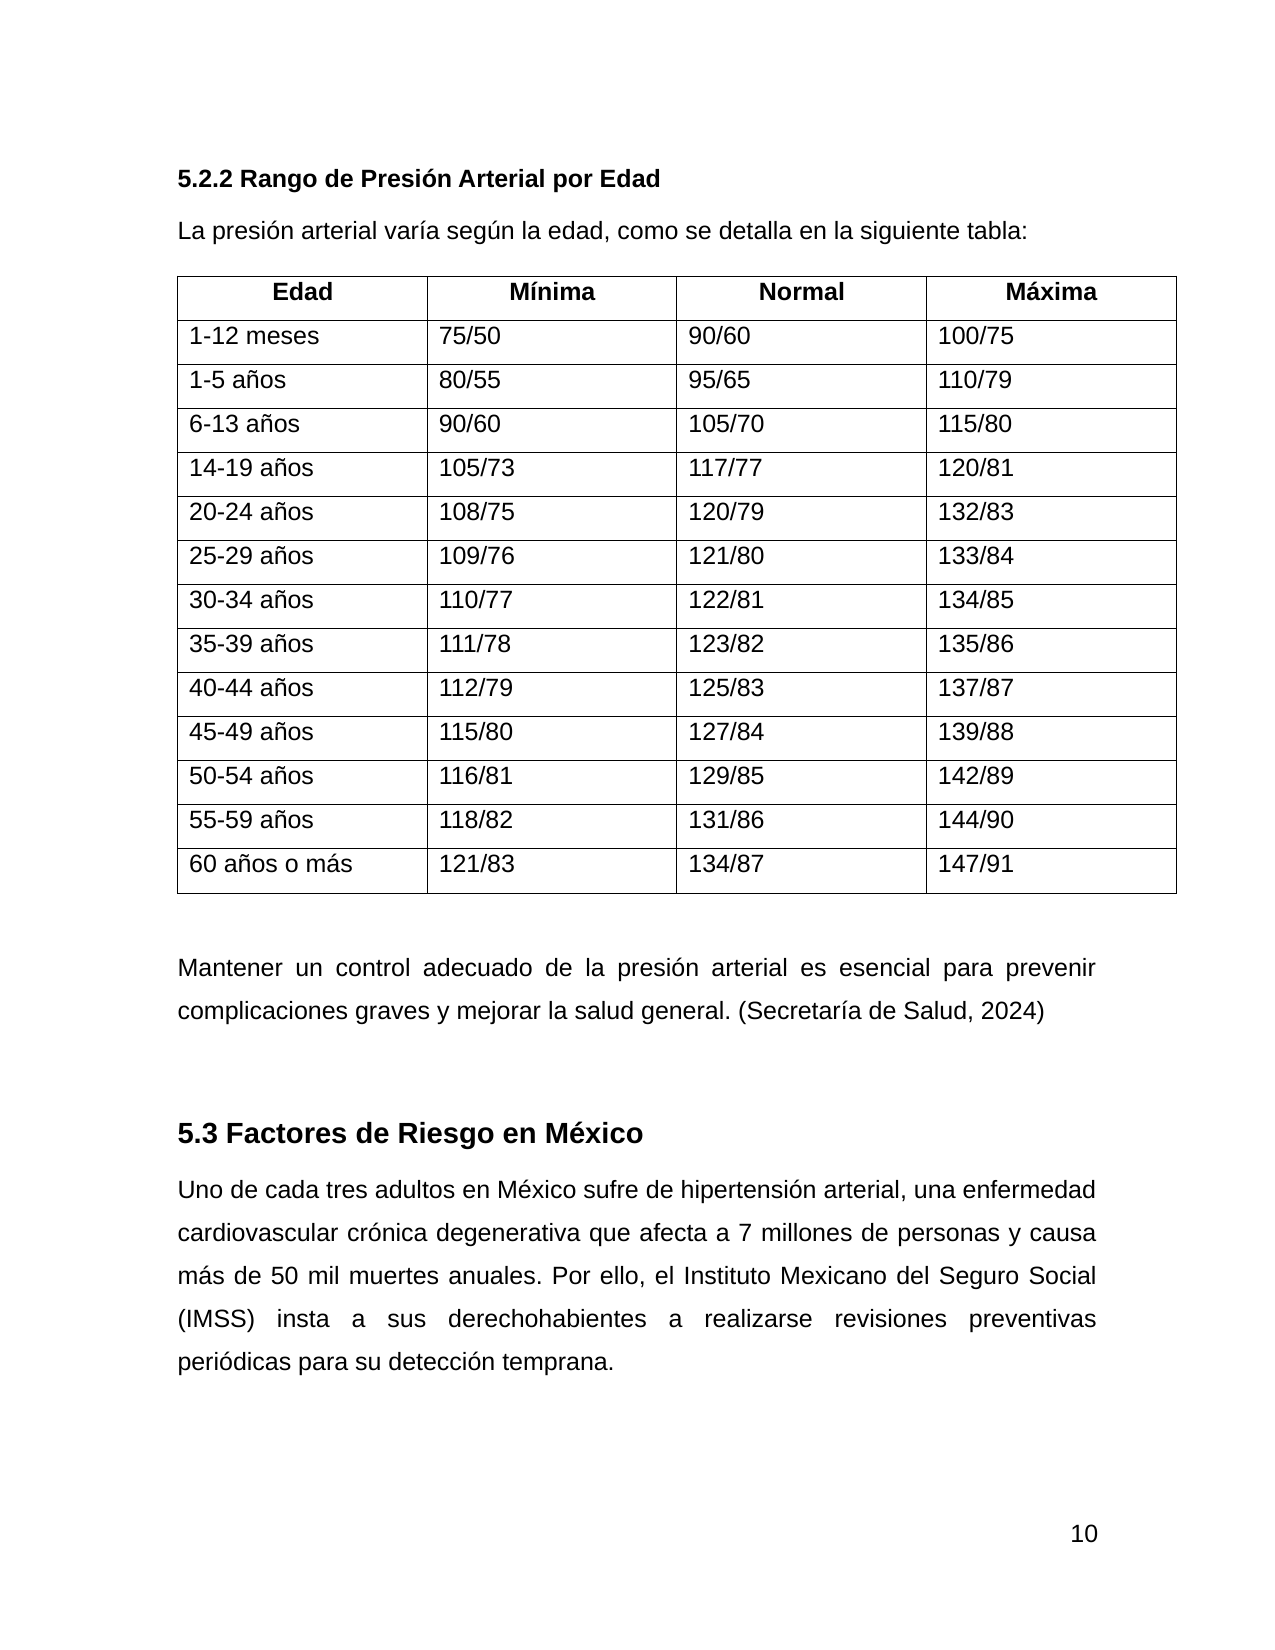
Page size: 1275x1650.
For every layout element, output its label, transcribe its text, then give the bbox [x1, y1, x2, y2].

subtitle 5.2.2 Rango de Presión Arterial por Edad [177, 164, 1098, 193]
table_cell 116/81 [428, 761, 676, 804]
table_cell 45-49 años [178, 717, 427, 760]
table_cell 80/55 [428, 365, 676, 408]
table_cell 100/75 [927, 321, 1176, 364]
table_cell 144/90 [927, 805, 1176, 848]
table_cell 111/78 [428, 629, 676, 672]
table_cell 142/89 [927, 761, 1176, 804]
table_cell 134/85 [927, 585, 1176, 628]
table_cell 139/88 [927, 717, 1176, 760]
table_cell 60 años o más [178, 849, 427, 892]
table_cell 14-19 años [178, 453, 427, 496]
table_cell 137/87 [927, 673, 1176, 716]
subtitle 5.3 Factores de Riesgo en México [177, 1116, 1098, 1149]
table_cell 120/81 [927, 453, 1176, 496]
table_cell 105/73 [428, 453, 676, 496]
table_cell 50-54 años [178, 761, 427, 804]
table_cell 132/83 [927, 497, 1176, 540]
table_cell 1-5 años [178, 365, 427, 408]
text Mantener un control adecuado de la presión arterial es esencial para prevenir complicaciones graves y mejorar la salud general. (Secretaría de Salud, 2024) [177, 953, 1098, 1025]
table_header Mínima [428, 277, 676, 319]
table_cell 95/65 [677, 365, 926, 408]
table_cell 133/84 [927, 541, 1176, 584]
table_cell 109/76 [428, 541, 676, 584]
table_cell 121/83 [428, 849, 676, 892]
table_cell 110/79 [927, 365, 1176, 408]
table_cell 90/60 [428, 409, 676, 452]
table_cell 75/50 [428, 321, 676, 364]
table_cell 30-34 años [178, 585, 427, 628]
table_cell 118/82 [428, 805, 676, 848]
table_cell 115/80 [927, 409, 1176, 452]
table_cell 112/79 [428, 673, 676, 716]
text Uno de cada tres adultos en México sufre de hipertensión arterial, una enfermedad cardiovascular crónica degenerativa que afecta a 7 millones de personas y causa más de 50 mil muertes anuales. Por ello, el Instituto Mexicano del Seguro Social (IMSS) insta a sus derechohabientes a realizarse revisiones preventivas periódicas para su detección temprana. [177, 1174, 1098, 1376]
table_cell 125/83 [677, 673, 926, 716]
table_cell 1-12 meses [178, 321, 427, 364]
text La presión arterial varía según la edad, como se detalla en la siguiente tabla: [177, 216, 1098, 244]
table_cell 122/81 [677, 585, 926, 628]
table_cell 35-39 años [178, 629, 427, 672]
table_cell 129/85 [677, 761, 926, 804]
table_cell 121/80 [677, 541, 926, 584]
table_cell 40-44 años [178, 673, 427, 716]
table_header Normal [677, 277, 926, 319]
table_cell 131/86 [677, 805, 926, 848]
table_cell 134/87 [677, 849, 926, 892]
table_cell 20-24 años [178, 497, 427, 540]
table_header Máxima [927, 277, 1176, 319]
table_cell 25-29 años [178, 541, 427, 584]
table_cell 147/91 [927, 849, 1176, 892]
table_header Edad [178, 277, 427, 319]
table_cell 90/60 [677, 321, 926, 364]
table_cell 115/80 [428, 717, 676, 760]
table_cell 55-59 años [178, 805, 427, 848]
table_cell 117/77 [677, 453, 926, 496]
table_cell 108/75 [428, 497, 676, 540]
table_cell 6-13 años [178, 409, 427, 452]
table_cell 127/84 [677, 717, 926, 760]
table_cell 105/70 [677, 409, 926, 452]
table_cell 110/77 [428, 585, 676, 628]
table_cell 135/86 [927, 629, 1176, 672]
table_cell 120/79 [677, 497, 926, 540]
table_cell 123/82 [677, 629, 926, 672]
